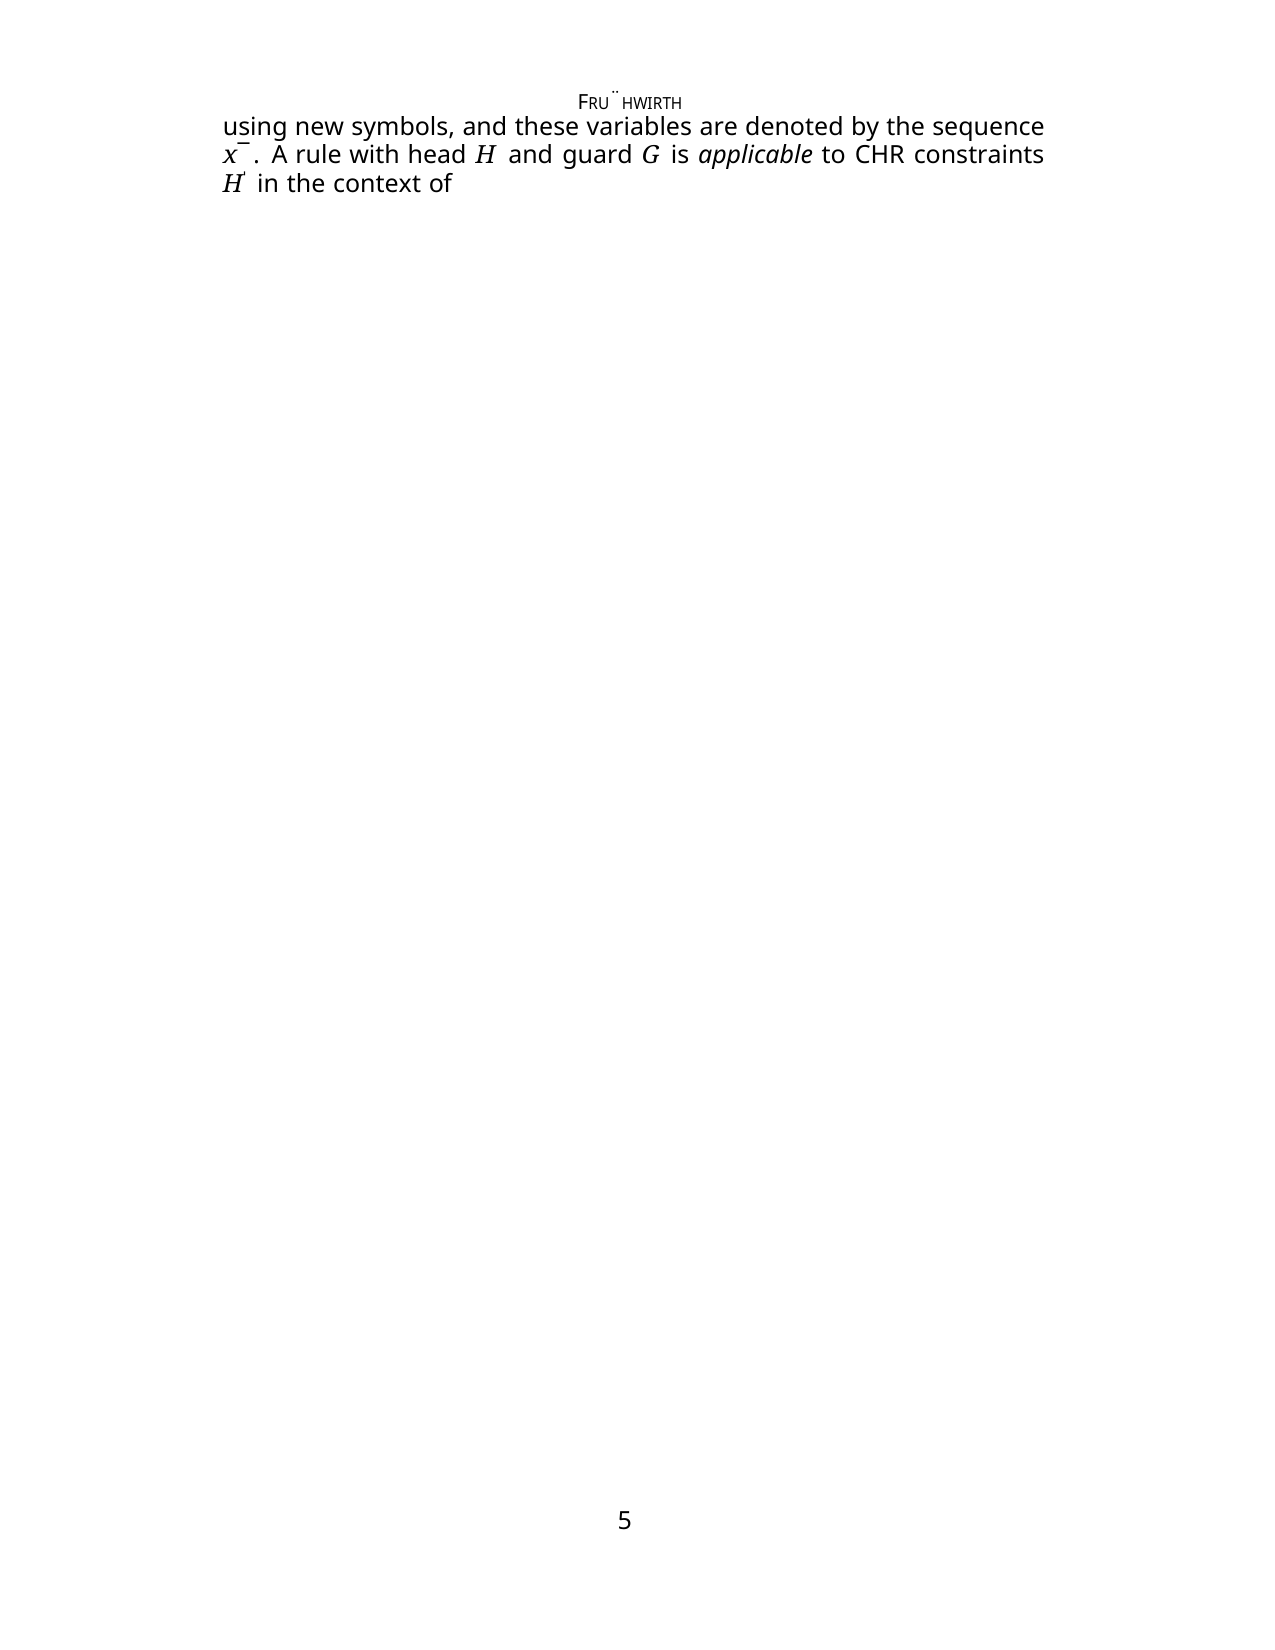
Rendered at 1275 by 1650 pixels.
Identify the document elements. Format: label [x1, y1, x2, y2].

text [223, 112, 1045, 199]
